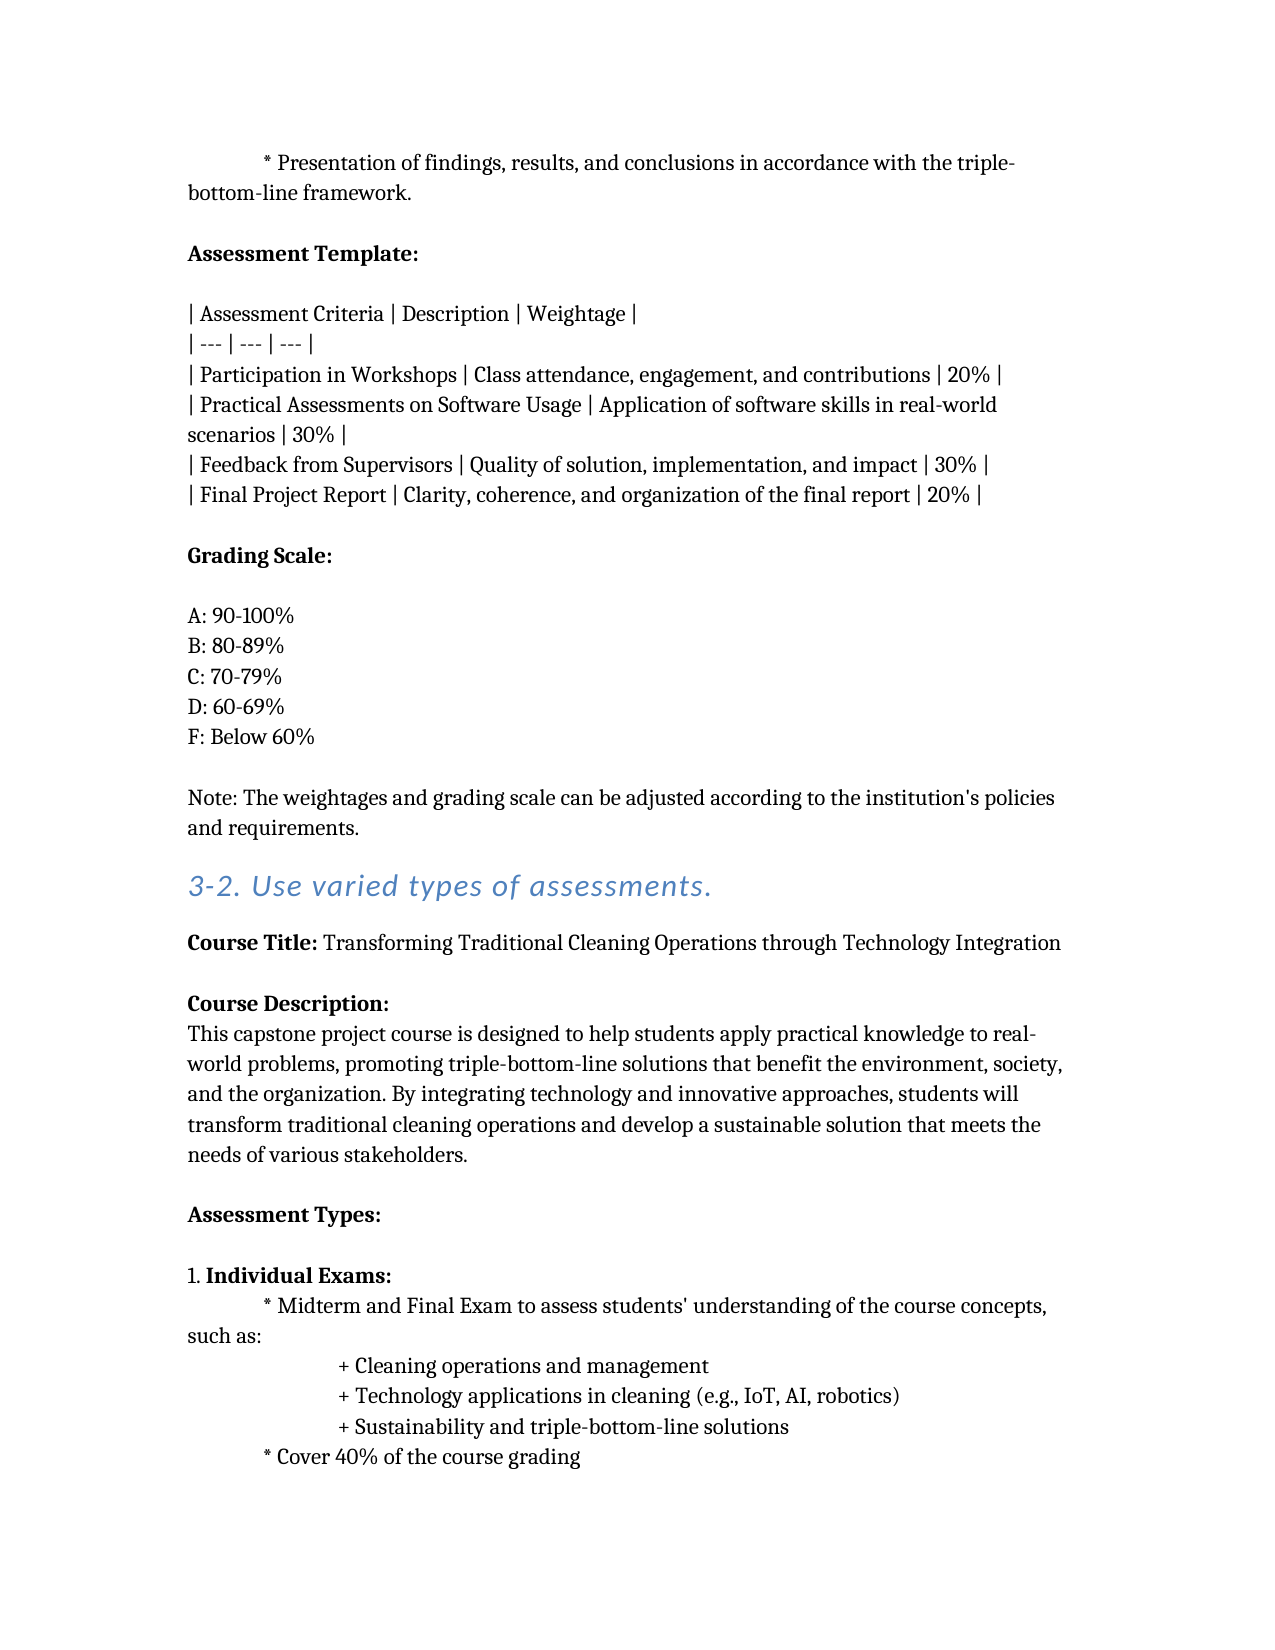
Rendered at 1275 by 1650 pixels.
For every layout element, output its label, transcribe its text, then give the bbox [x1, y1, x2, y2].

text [187, 150, 1087, 841]
subtitle 3-2. Use varied types of assessments. [187, 866, 1087, 904]
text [187, 930, 1087, 1470]
